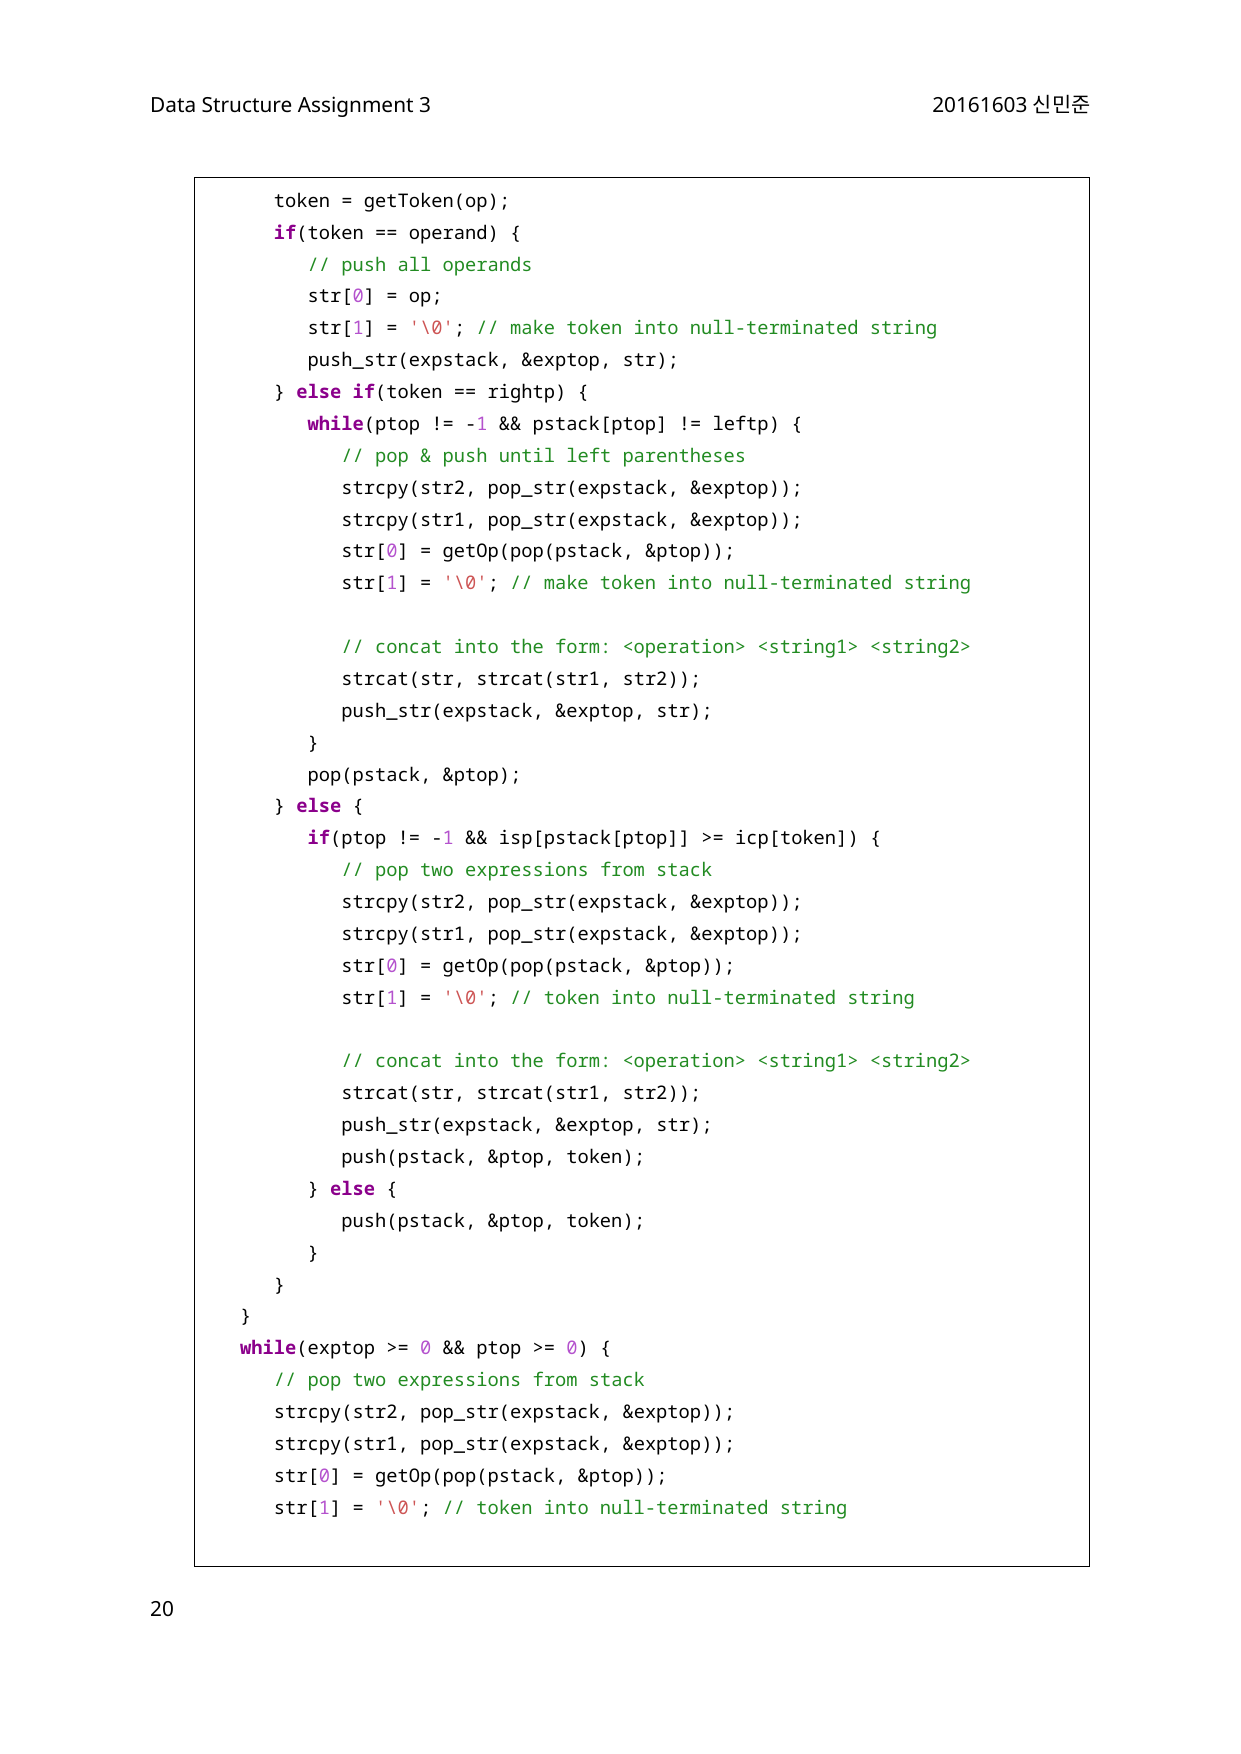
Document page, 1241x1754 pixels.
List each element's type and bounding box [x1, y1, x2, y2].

table_header [195, 178, 1089, 1566]
